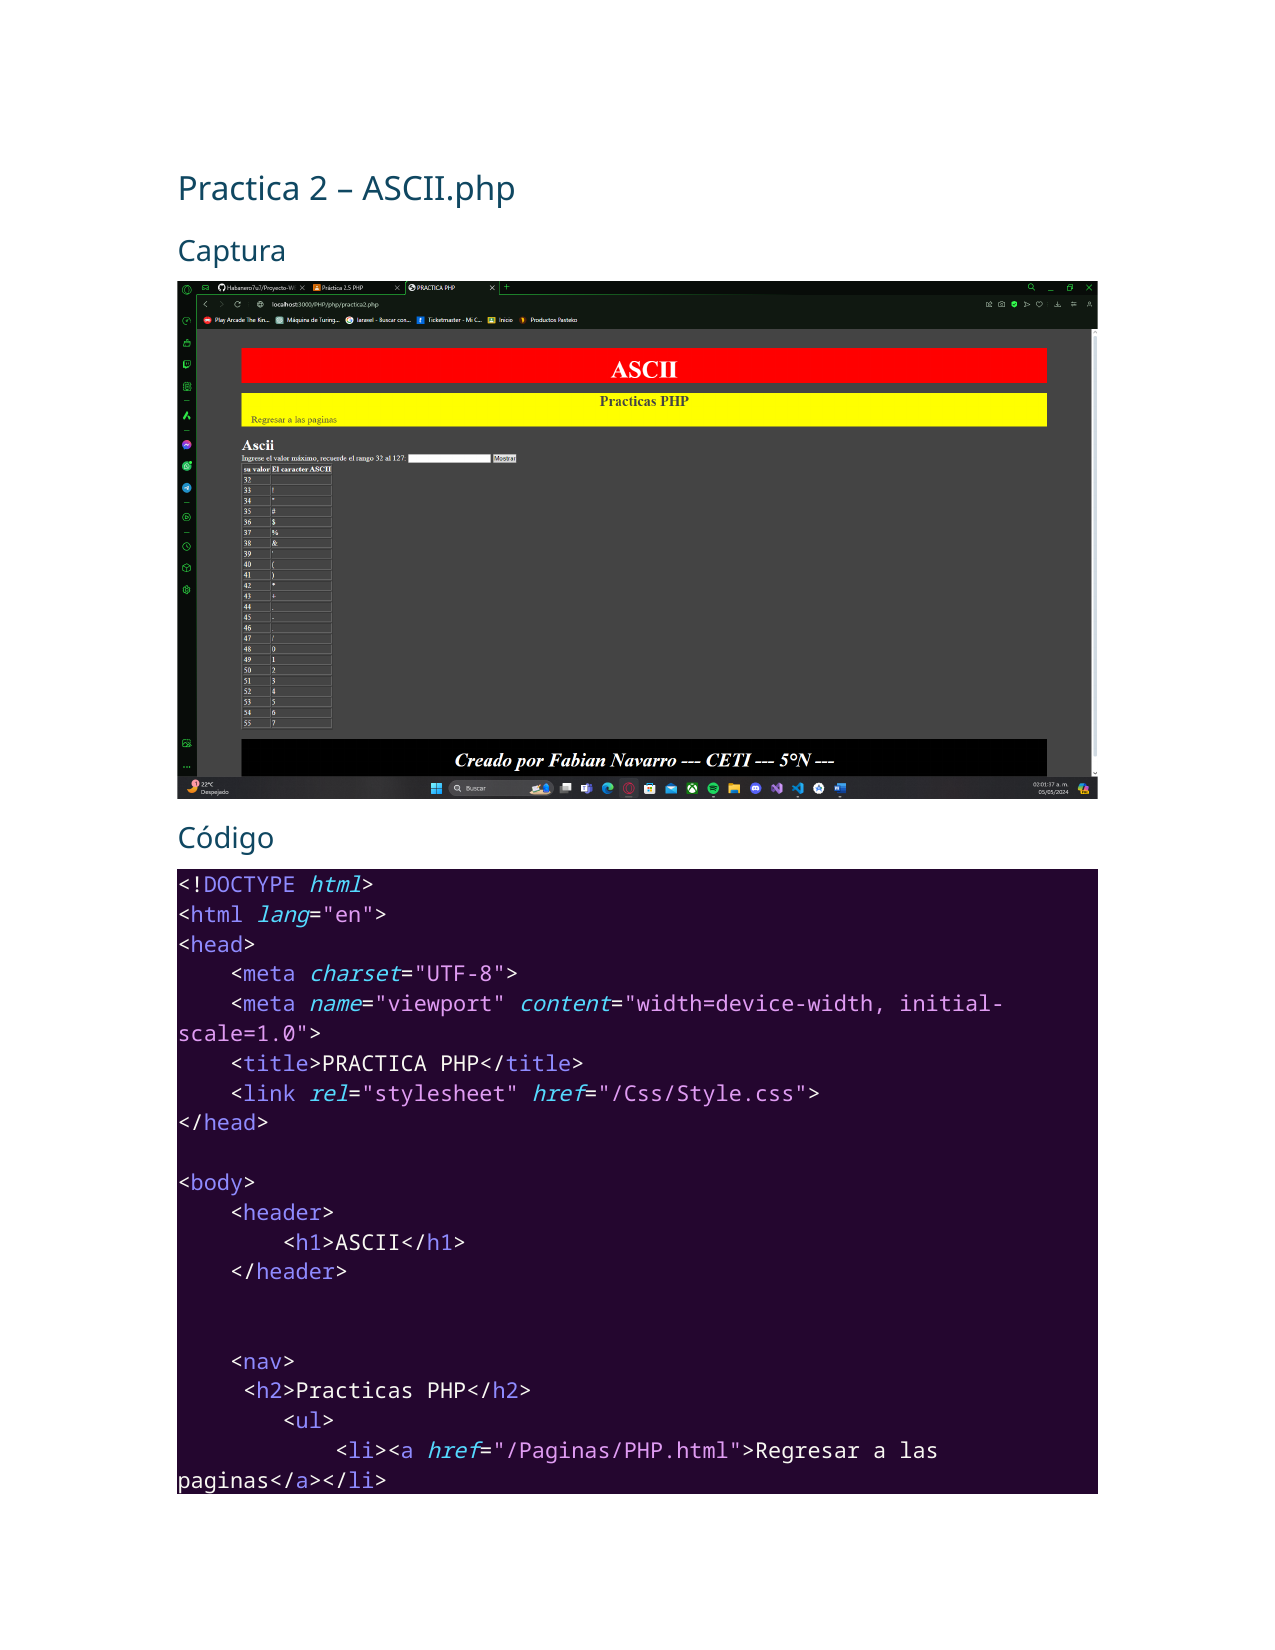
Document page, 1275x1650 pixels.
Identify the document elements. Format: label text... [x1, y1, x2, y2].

text <title>PRACTICA PHP</title> [177, 1048, 1098, 1077]
text <h2>Practicas PHP</h2> [177, 1375, 1098, 1405]
text <meta name="viewport" content="width=device-width, initial-scale=1.0"> [177, 988, 1098, 1048]
text <html lang="en"> [177, 899, 1098, 928]
subtitle Practica 2 – ASCII.php [177, 164, 1098, 210]
text <h1>ASCII</h1> [177, 1226, 1098, 1256]
text </header> [177, 1256, 1098, 1286]
text <body> [177, 1167, 1098, 1197]
subtitle Captura [177, 230, 1098, 269]
text </head> [177, 1107, 1098, 1137]
text <!DOCTYPE html> [177, 869, 1098, 899]
text <li><a href="/Paginas/PHP.html">Regresar a las paginas</a></li> [177, 1435, 1098, 1494]
text <header> [177, 1197, 1098, 1226]
subtitle Código [177, 818, 1098, 857]
text <ul> [177, 1405, 1098, 1435]
text <head> [177, 928, 1098, 958]
text <link rel="stylesheet" href="/Css/Style.css"> [177, 1077, 1098, 1107]
picture [177, 281, 1098, 799]
text <nav> [177, 1346, 1098, 1375]
text <meta charset="UTF-8"> [177, 958, 1098, 988]
